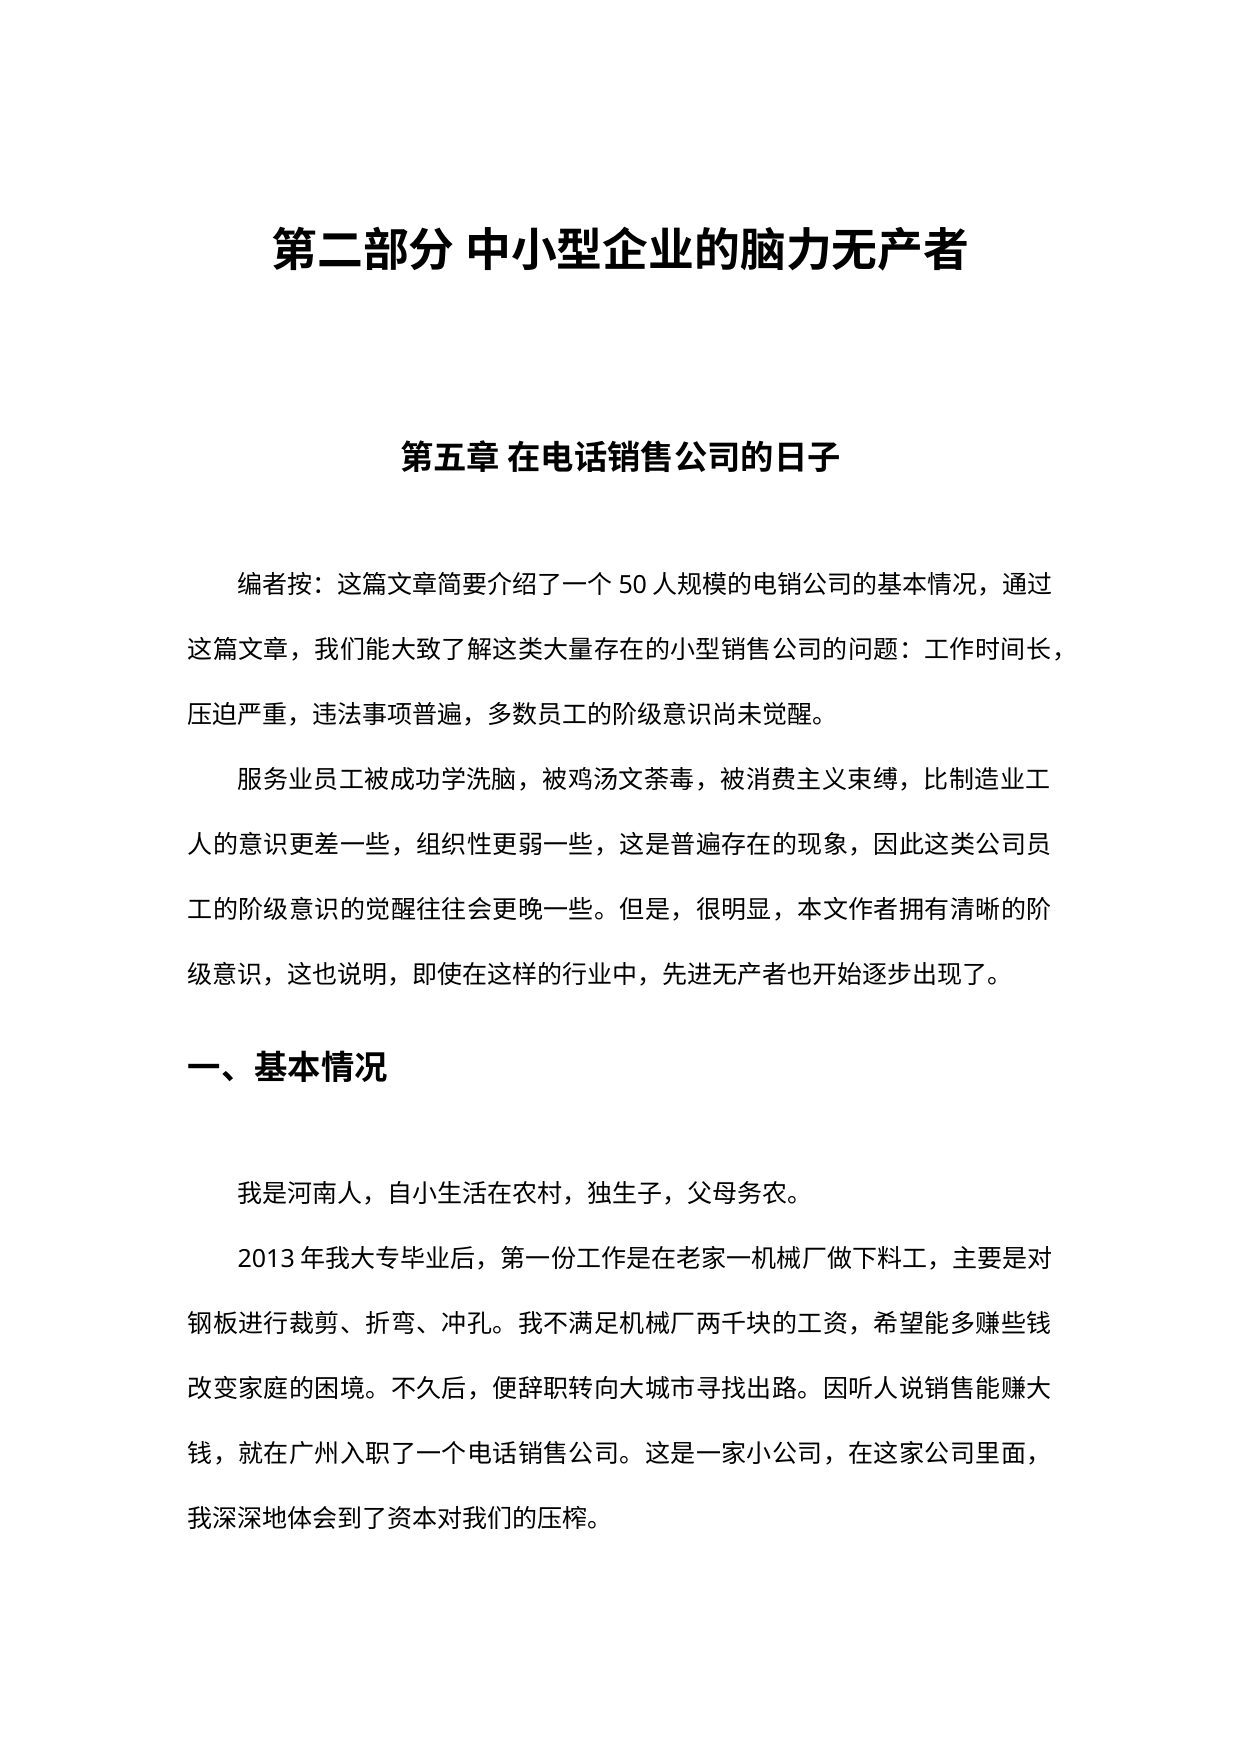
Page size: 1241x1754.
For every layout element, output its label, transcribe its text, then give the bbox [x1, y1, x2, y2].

text 服务业员工被成功学洗脑，被鸡汤文荼毒，被消费主义束缚，比制造业工人的意识更差一些，组织性更弱一些，这是普遍存在的现象，因此这类公司员工的阶级意识的觉醒往往会更晚一些。但是，很明显，本文作者拥有清晰的阶级意识，这也说明，即使在这样的行业中，先进无产者也开始逐步出现了。 [187, 745, 1053, 1005]
subtitle 第二部分 中小型企业的脑力无产者 [187, 197, 1053, 295]
text 编者按：这篇文章简要介绍了一个50人规模的电销公司的基本情况，通过这篇文章，我们能大致了解这类大量存在的小型销售公司的问题：工作时间长，压迫严重，违法事项普遍，多数员工的阶级意识尚未觉醒。 [187, 550, 1053, 745]
text 我是河南人，自小生活在农村，独生子，父母务农。 [187, 1159, 1053, 1224]
subtitle 第五章 在电话销售公司的日子 [187, 423, 1053, 488]
text 2013年我大专毕业后，第一份工作是在老家一机械厂做下料工，主要是对钢板进行裁剪、折弯、冲孔。我不满足机械厂两千块的工资，希望能多赚些钱改变家庭的困境。不久后，便辞职转向大城市寻找出路。因听人说销售能赚大钱，就在广州入职了一个电话销售公司。这是一家小公司，在这家公司里面，我深深地体会到了资本对我们的压榨。 [187, 1224, 1053, 1549]
subtitle 一、基本情况 [187, 1032, 1053, 1097]
